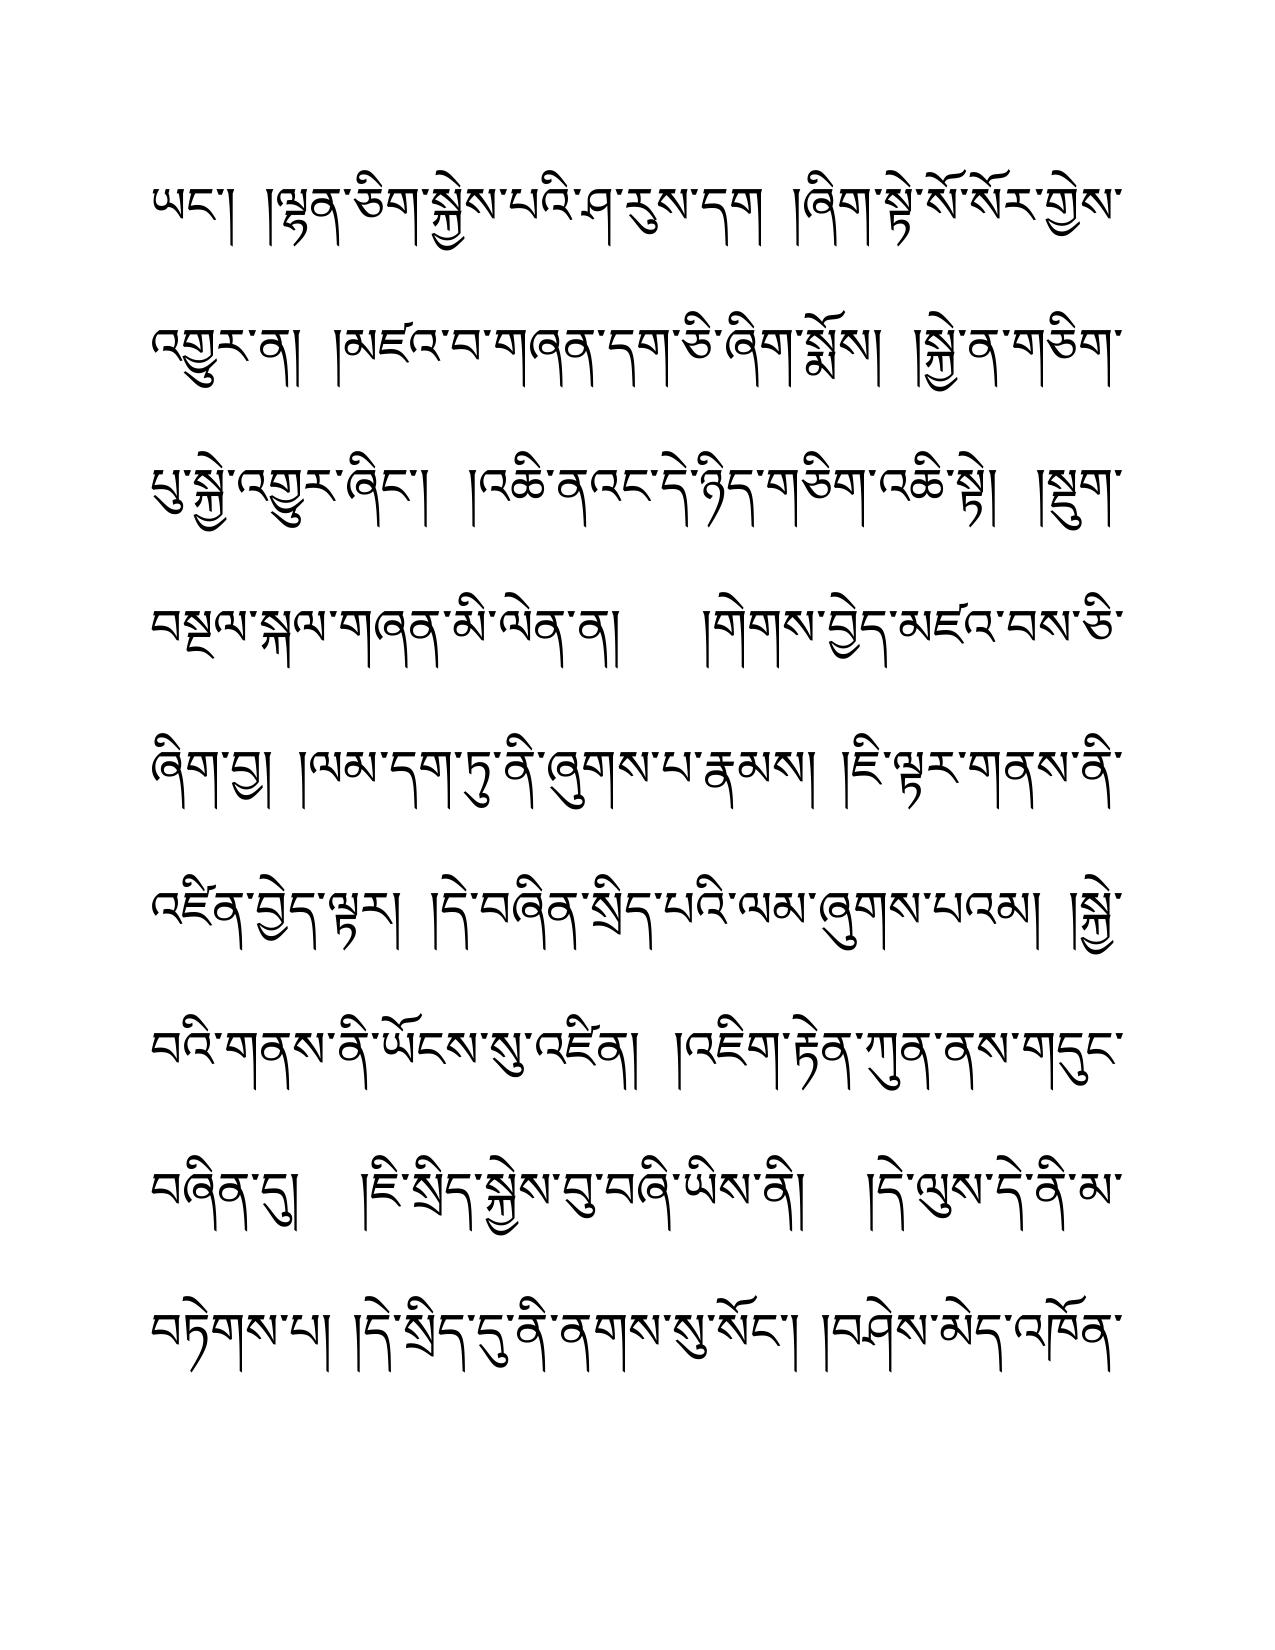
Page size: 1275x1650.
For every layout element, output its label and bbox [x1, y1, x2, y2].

text [150, 150, 1125, 1417]
